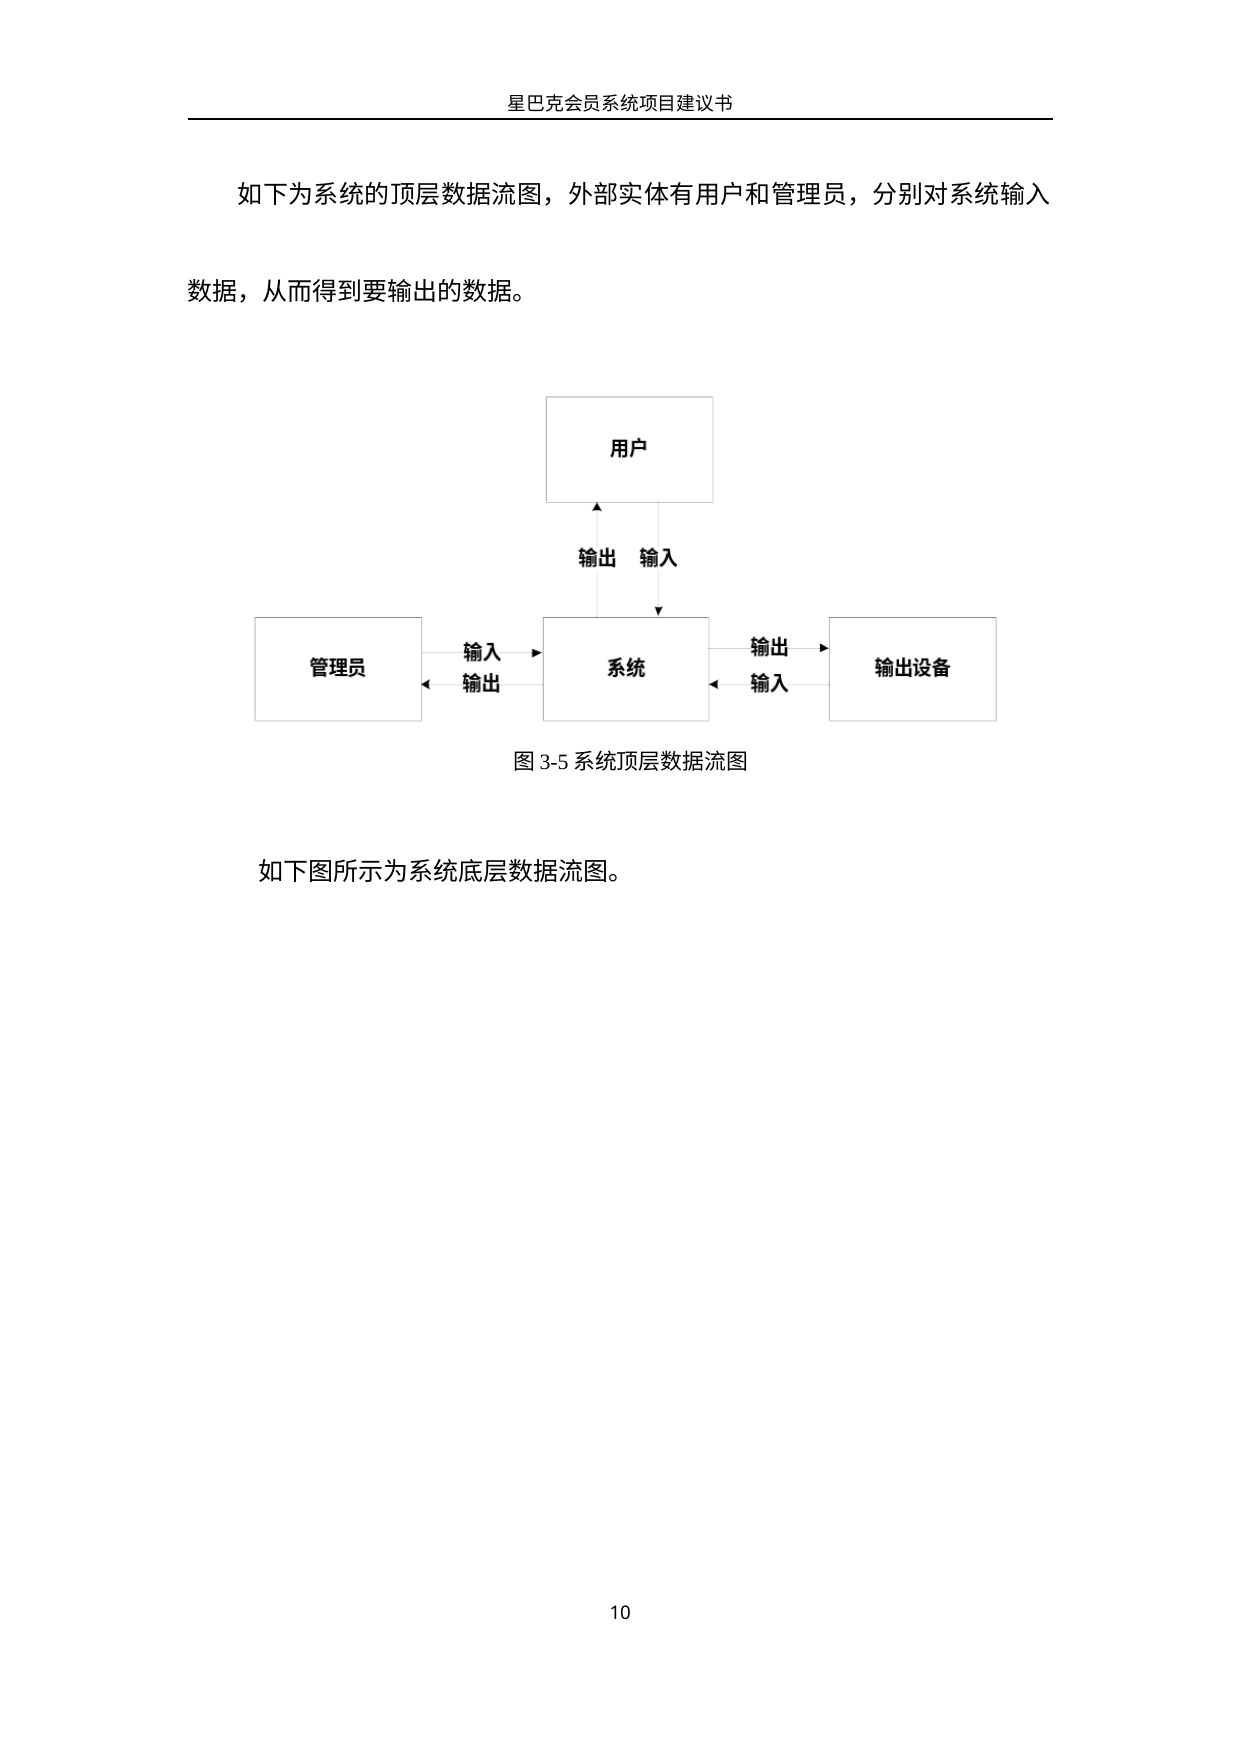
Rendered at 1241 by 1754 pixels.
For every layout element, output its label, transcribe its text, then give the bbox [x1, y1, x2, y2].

text 如下为系统的顶层数据流图，外部实体有用户和管理员，分别对系统输入数据，从而得到要输出的数据。 [187, 160, 1053, 322]
text 如下图所示为系统底层数据流图。 [187, 837, 1053, 902]
text 图3-5系统顶层数据流图 [187, 744, 1053, 776]
